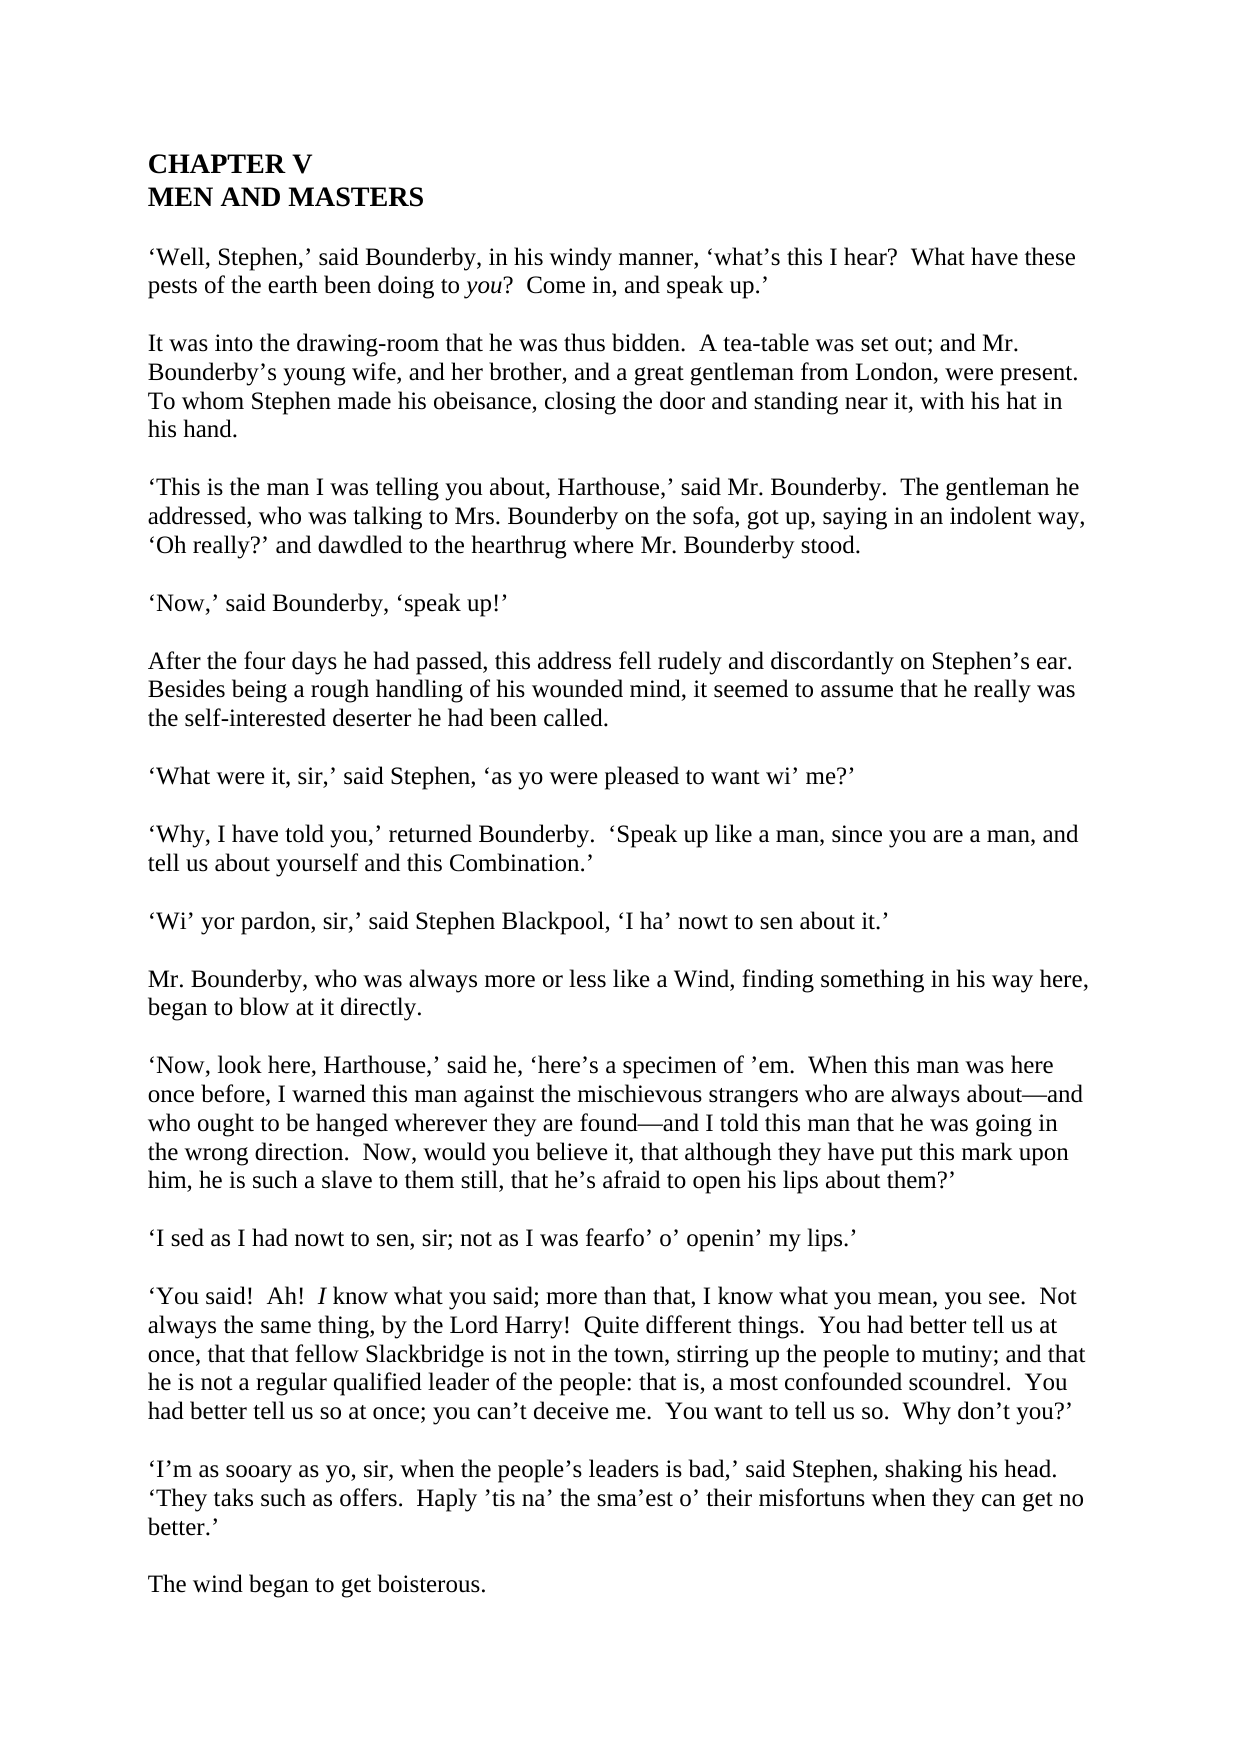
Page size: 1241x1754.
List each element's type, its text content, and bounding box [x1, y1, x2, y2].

text Mr. Bounderby, who was always more or less like a Wind, finding something in his way here, began to blow at it directly. [148, 964, 1093, 1021]
text ‘This is the man I was telling you about, Harthouse,’ said Mr. Bounderby. The gentleman he addressed, who was talking to Mrs. Bounderby on the sofa, got up, saying in an indolent way, ‘Oh really?’ and dawdled to the hearthrug where Mr. Bounderby stood. [148, 472, 1093, 559]
text ‘Why, I have told you,’ returned Bounderby. ‘Speak up like a man, since you are a man, and tell us about yourself and this Combination.’ [148, 819, 1093, 877]
text ‘Well, Stephen,’ said Bounderby, in his windy manner, ‘what’s this I hear? What have these pests of the earth been doing to you? Come in, and speak up.’ [148, 242, 1093, 299]
text ‘I’m as sooary as yo, sir, when the people’s leaders is bad,’ said Stephen, shaking his head. ‘They taks such as offers. Haply ’tis na’ the sma’est o’ their misfortuns when they can get no better.’ [148, 1454, 1093, 1540]
text ‘Wi’ yor pardon, sir,’ said Stephen Blackpool, ‘I ha’ nowt to sen about it.’ [148, 906, 1093, 934]
text ‘You said! Ah! I know what you said; more than that, I know what you mean, you see. Not always the same thing, by the Lord Harry! Quite different things. You had better tell us at once, that that fellow Slackbridge is not in the town, stirring up the people to mutiny; and that he is not a regular qualified leader of the people: that is, a most confounded scoundrel. You had better tell us so at once; you can’t deceive me. You want to tell us so. Why don’t you?’ [148, 1281, 1093, 1425]
text It was into the drawing-room that he was thus bidden. A tea-table was set out; and Mr. Bounderby’s young wife, and her brother, and a great gentleman from London, were present. To whom Stephen made his obeisance, closing the door and standing near it, with his hat in his hand. [148, 328, 1093, 443]
text ‘What were it, sir,’ said Stephen, ‘as yo were pleased to want wi’ me?’ [148, 761, 1093, 790]
text ‘Now,’ said Bounderby, ‘speak up!’ [148, 588, 1093, 617]
text ‘I sed as I had nowt to sen, sir; not as I was fearfo’ o’ openin’ my lips.’ [148, 1223, 1093, 1252]
text ‘Now, look here, Harthouse,’ said he, ‘here’s a specimen of ’em. When this man was here once before, I warned this man against the mischievous strangers who are always about—and who ought to be hanged wherever they are found—and I told this man that he was going in the wrong direction. Now, would you believe it, that although they have put this mark upon him, he is such a slave to them still, that he’s afraid to open his lips about them?’ [148, 1050, 1093, 1194]
text CHAPTER V MEN AND MASTERS [148, 148, 1093, 212]
text After the four days he had passed, this address fell rudely and discordantly on Stephen’s ear. Besides being a rough handling of his wounded mind, it seemed to assume that he really was the self-interested deserter he had been called. [148, 646, 1093, 732]
text The wind began to get boisterous. [148, 1569, 1093, 1598]
